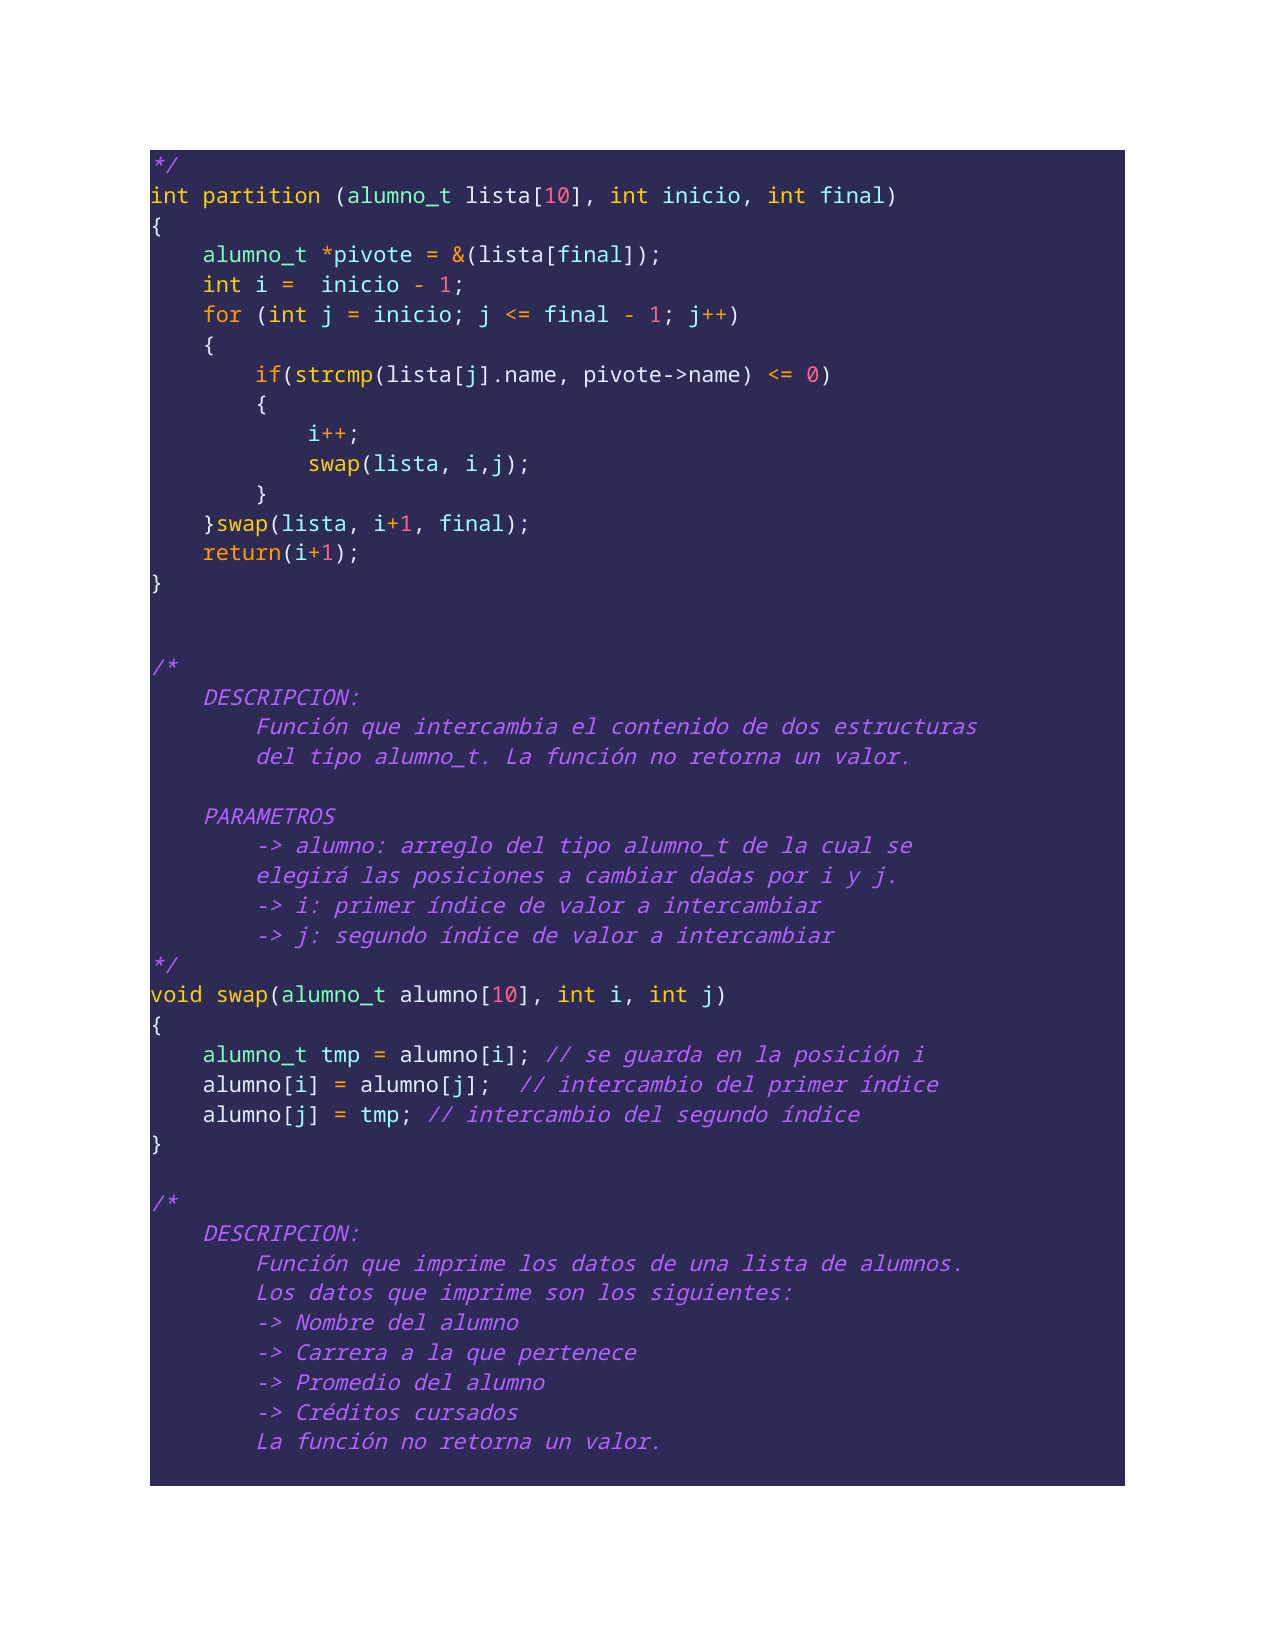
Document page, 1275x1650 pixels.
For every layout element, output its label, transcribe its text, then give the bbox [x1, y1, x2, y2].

text for (int j = inicio; j <= final - 1; j++) [150, 299, 1125, 329]
text int i = inicio - 1; [150, 269, 1125, 299]
text /* [150, 1188, 1125, 1218]
text swap(lista, i,j); [150, 448, 1125, 478]
text { [150, 1009, 1125, 1039]
text elegirá las posiciones a cambiar dadas por i y j. [150, 860, 1125, 890]
text { [150, 388, 1125, 418]
text } [150, 478, 1125, 507]
text */ [150, 949, 1125, 979]
text { [150, 329, 1125, 358]
text -> i: primer índice de valor a intercambiar [150, 890, 1125, 920]
text -> Carrera a la que pertenece [150, 1337, 1125, 1367]
text alumno[i] = alumno[j]; // intercambio del primer índice [150, 1069, 1125, 1098]
text i++; [150, 418, 1125, 448]
text { [150, 209, 1125, 239]
text void swap(alumno_t alumno[10], int i, int j) [150, 979, 1125, 1009]
text */ [150, 150, 1125, 180]
text -> alumno: arreglo del tipo alumno_t de la cual se [150, 830, 1125, 860]
text return(i+1); [150, 537, 1125, 567]
text int partition (alumno_t lista[10], int inicio, int final) [150, 180, 1125, 209]
text La función no retorna un valor. [150, 1426, 1125, 1456]
text -> Promedio del alumno [150, 1367, 1125, 1396]
text alumno_t *pivote = &(lista[final]); [150, 239, 1125, 269]
text } [150, 567, 1125, 597]
text /* [150, 652, 1125, 681]
text DESCRIPCION: [150, 681, 1125, 711]
text del tipo alumno_t. La función no retorna un valor. [150, 741, 1125, 771]
text if(strcmp(lista[j].name, pivote->name) <= 0) [150, 358, 1125, 388]
text -> Créditos cursados [150, 1396, 1125, 1426]
text -> j: segundo índice de valor a intercambiar [150, 920, 1125, 949]
text }swap(lista, i+1, final); [150, 507, 1125, 537]
text alumno[j] = tmp; // intercambio del segundo índice [150, 1098, 1125, 1128]
text Función que intercambia el contenido de dos estructuras [150, 711, 1125, 741]
text DESCRIPCION: [150, 1218, 1125, 1247]
text -> Nombre del alumno [150, 1307, 1125, 1337]
text Los datos que imprime son los siguientes: [150, 1277, 1125, 1307]
text Función que imprime los datos de una lista de alumnos. [150, 1247, 1125, 1277]
text PARAMETROS [150, 801, 1125, 830]
text } [150, 1128, 1125, 1158]
text alumno_t tmp = alumno[i]; // se guarda en la posición i [150, 1039, 1125, 1069]
